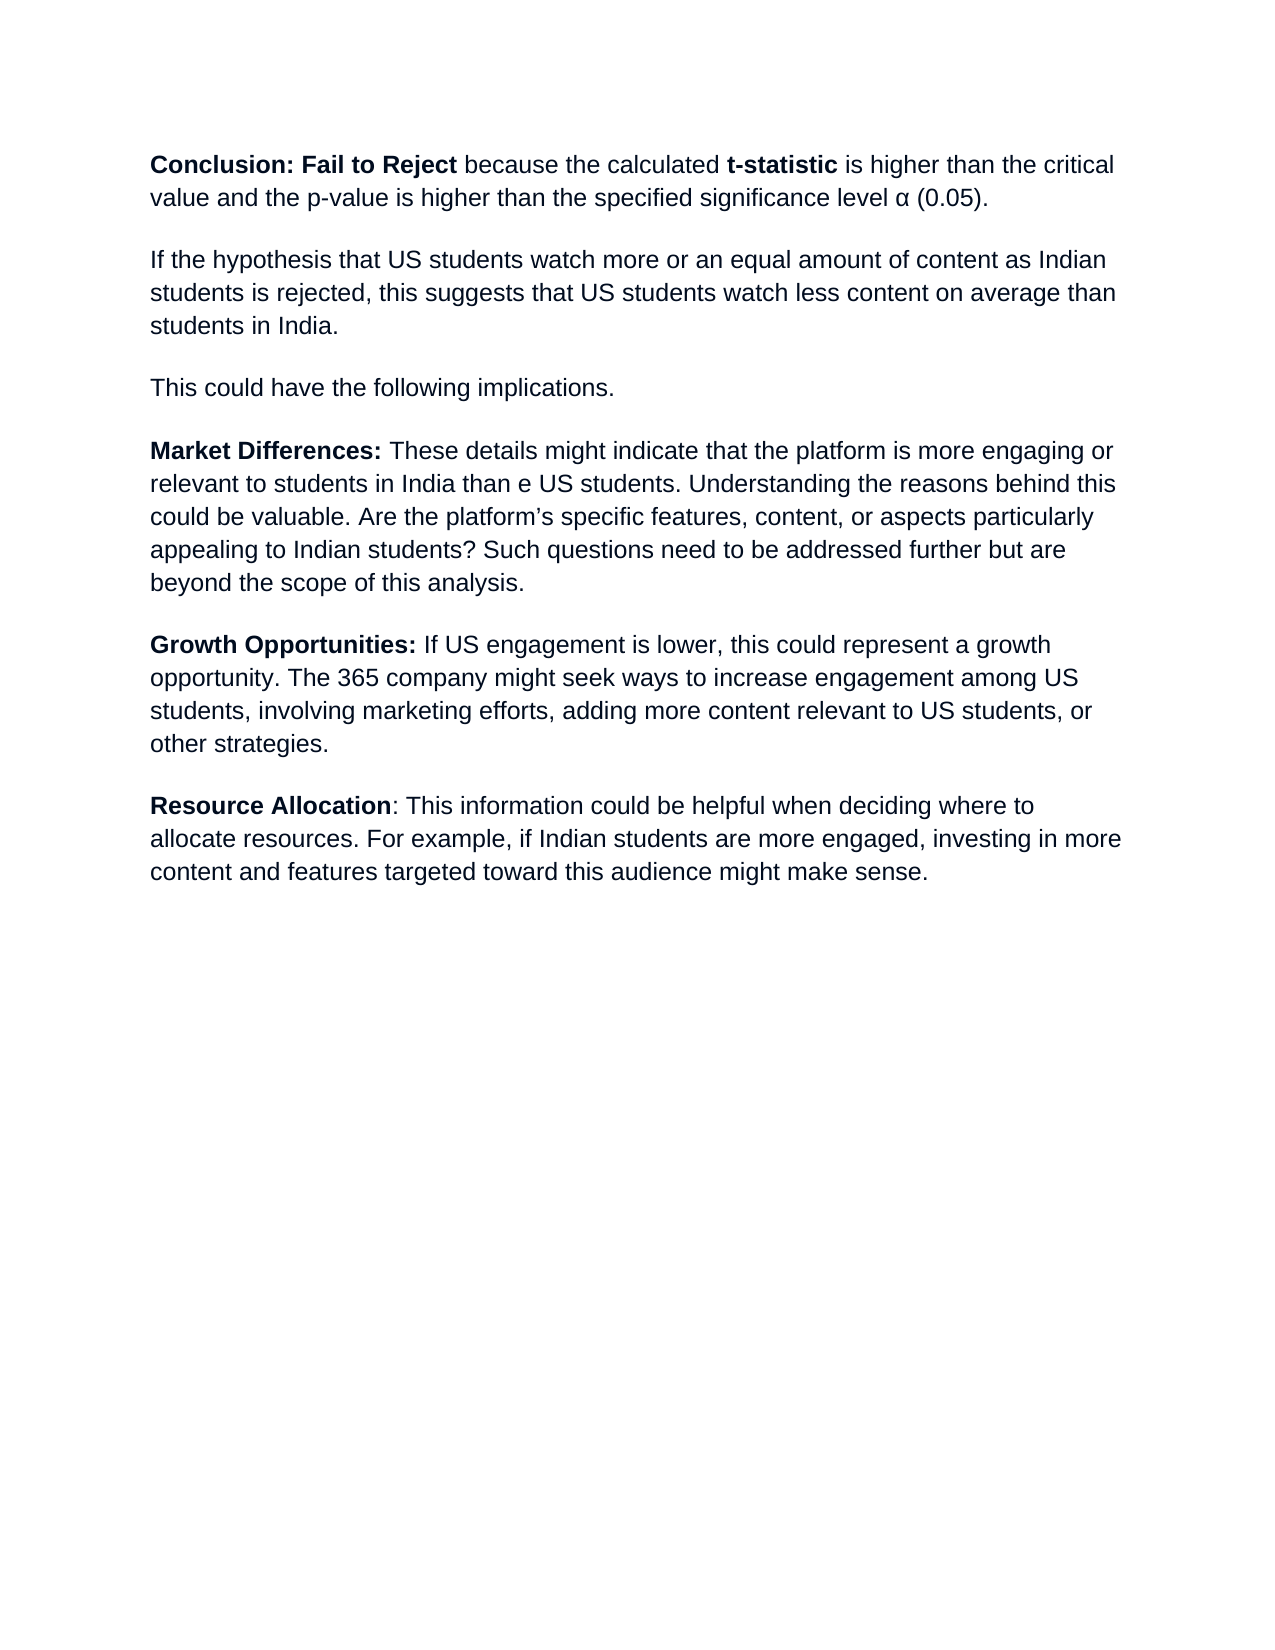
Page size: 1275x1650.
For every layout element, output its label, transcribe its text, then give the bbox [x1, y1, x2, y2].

text Market Differences: These details might indicate that the platform is more engaging or relevant to students in India than e US students. Understanding the reasons behind this could be valuable. Are the platform’s specific features, content, or aspects particularly appealing to Indian students? Such questions need to be addressed further but are beyond the scope of this analysis. [150, 436, 1125, 596]
text Resource Allocation: This information could be helpful when deciding where to allocate resources. For example, if Indian students are more engaged, investing in more content and features targeted toward this audience might make sense. [150, 791, 1125, 886]
text Conclusion: Fail to Reject because the calculated t-statistic is higher than the critical value and the p-value is higher than the specified significance level α (0.05). [150, 150, 1125, 212]
text Growth Opportunities: If US engagement is lower, this could represent a growth opportunity. The 365 company might seek ways to increase engagement among US students, involving marketing efforts, adding more content relevant to US students, or other strategies. [150, 630, 1125, 758]
text This could have the following implications. [150, 373, 1125, 402]
text If the hypothesis that US students watch more or an equal amount of content as Indian students is rejected, this suggests that US students watch less content on average than students in India. [150, 245, 1125, 340]
